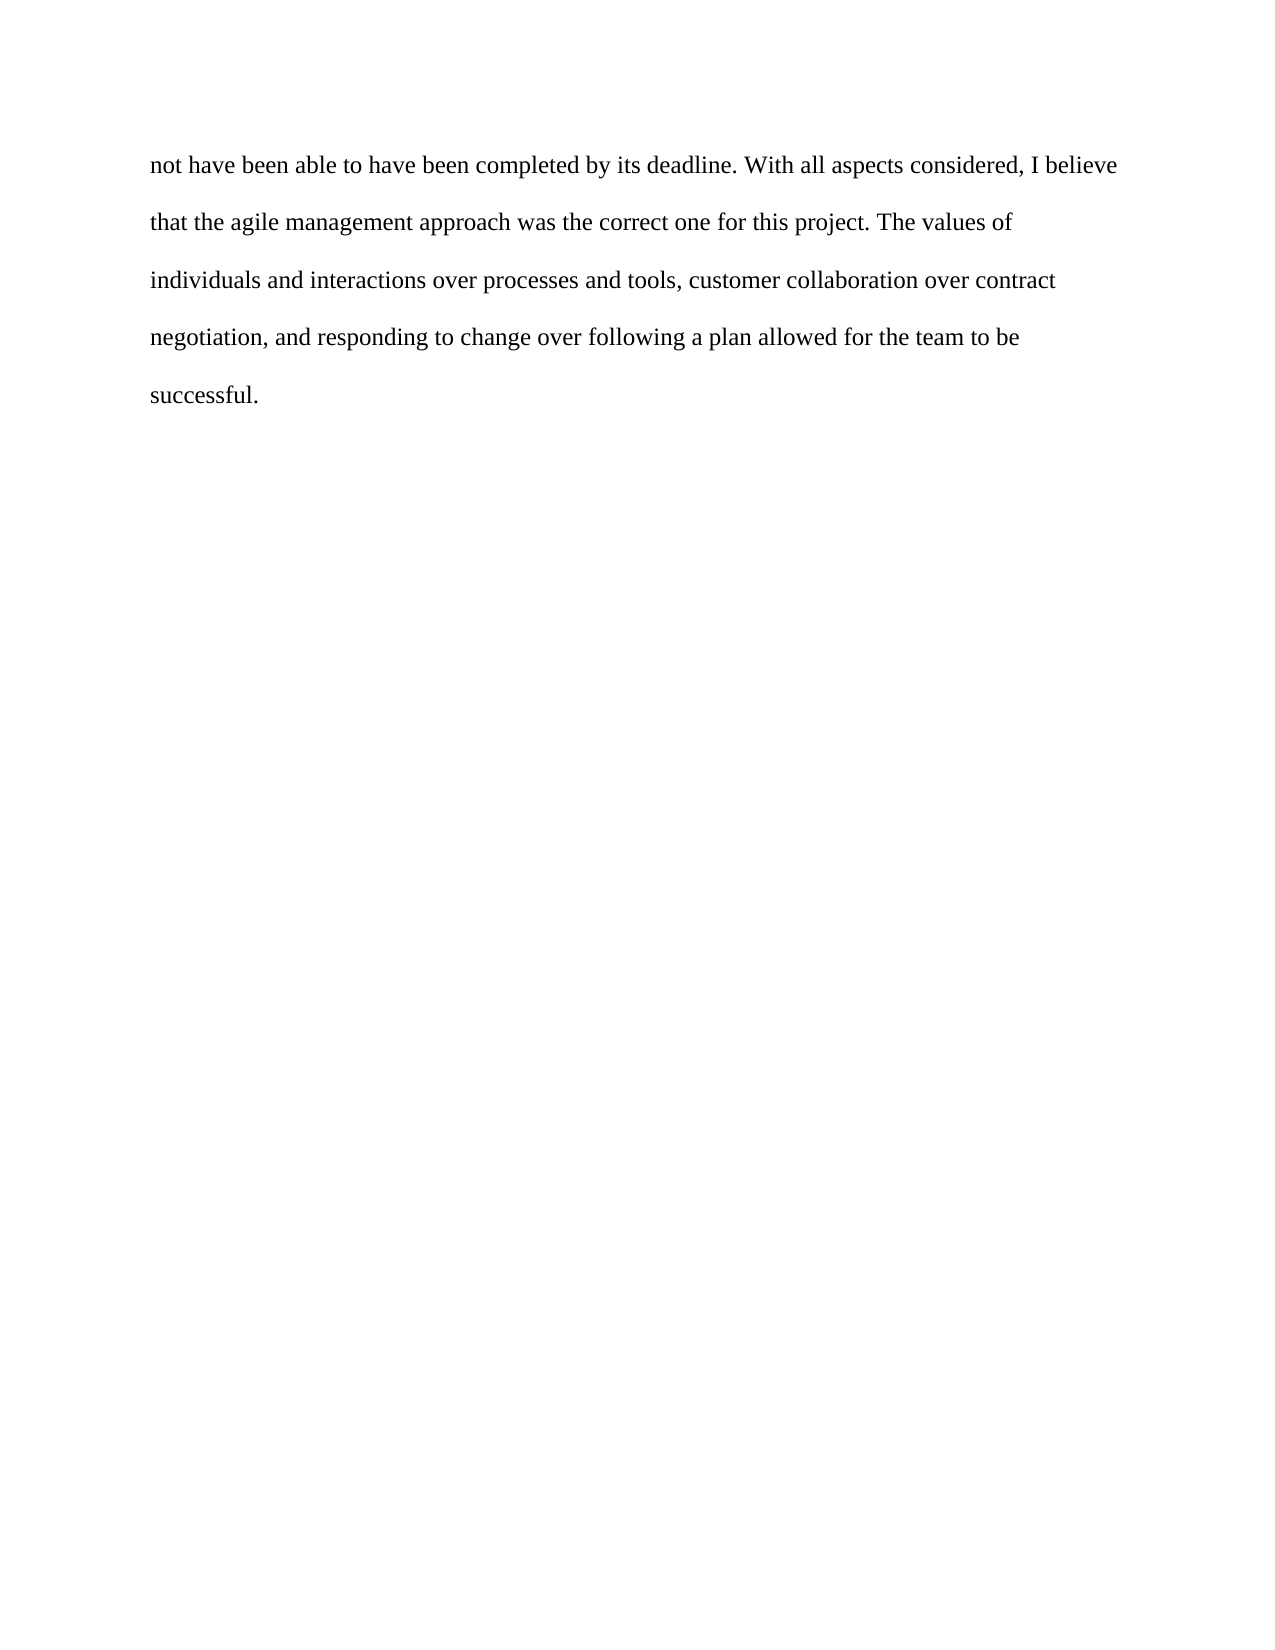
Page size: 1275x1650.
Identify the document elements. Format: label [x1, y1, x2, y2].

text [150, 150, 1125, 409]
